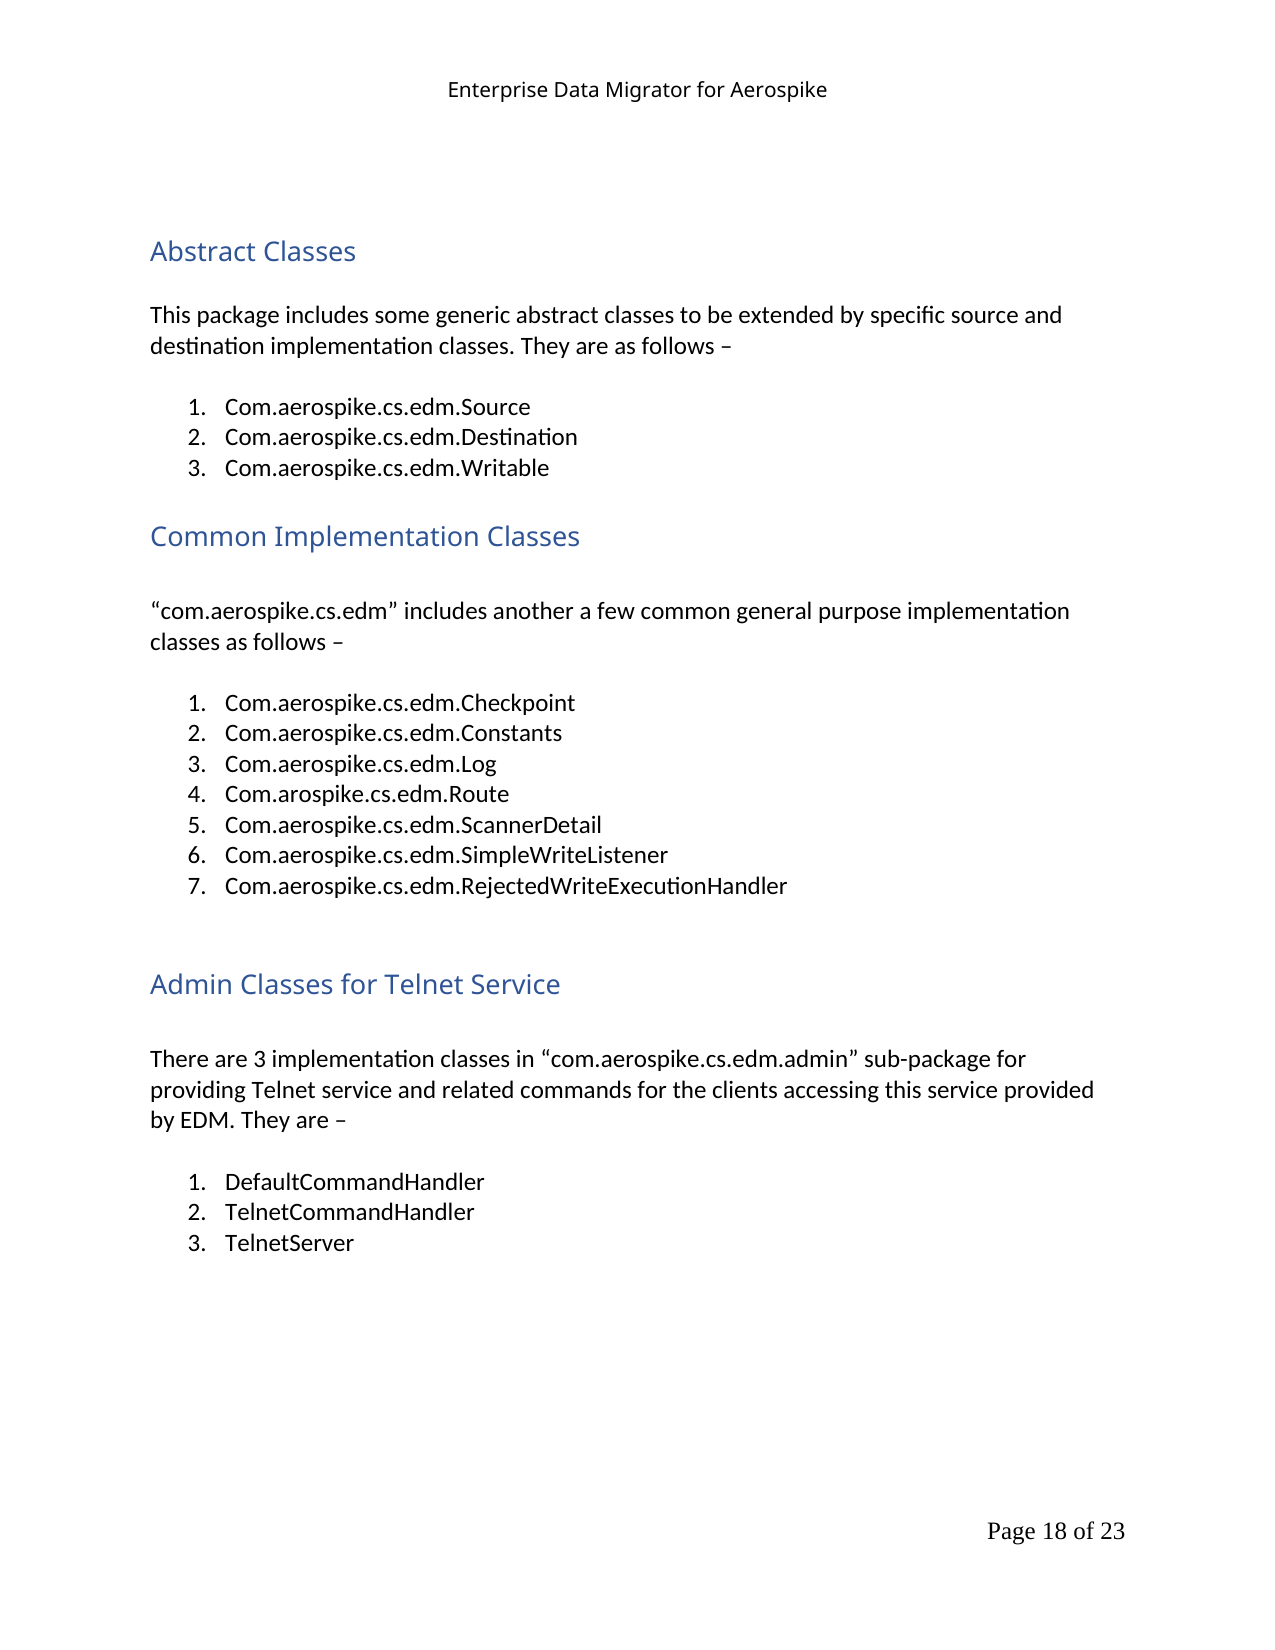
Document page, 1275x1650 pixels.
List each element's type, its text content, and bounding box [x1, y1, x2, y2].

list Com.aerospike.cs.edm.Source [187, 391, 1125, 422]
list Com.aerospike.cs.edm.ScannerDetail [187, 809, 1125, 839]
text This package includes some generic abstract classes to be extended by specific source and destination implementation classes. They are as follows – [150, 299, 1125, 361]
text “com.aerospike.cs.edm” includes another a few common general purpose implementation classes as follows – [150, 595, 1125, 656]
list Com.aerospike.cs.edm.SimpleWriteListener [187, 839, 1125, 870]
subtitle Admin Classes for Telnet Service [150, 966, 1125, 1002]
list Com.aerospike.cs.edm.Writable [187, 452, 1125, 483]
list Com.aerospike.cs.edm.RejectedWriteExecutionHandler [187, 870, 1125, 900]
subtitle Abstract Classes [150, 232, 1125, 269]
list TelnetServer [187, 1227, 1125, 1257]
list TelnetCommandHandler [187, 1196, 1125, 1227]
list Com.aerospike.cs.edm.Constants [187, 717, 1125, 748]
text There are 3 implementation classes in “com.aerospike.cs.edm.admin” sub-package for providing Telnet service and related commands for the clients accessing this service provided by EDM. They are – [150, 1043, 1125, 1135]
list Com.aerospike.cs.edm.Log [187, 748, 1125, 778]
list Com.aerospike.cs.edm.Checkpoint [187, 687, 1125, 717]
list DefaultCommandHandler [187, 1166, 1125, 1196]
list Com.aerospike.cs.edm.Destination [187, 422, 1125, 452]
subtitle Common Implementation Classes [150, 517, 1125, 554]
list Com.arospike.cs.edm.Route [187, 778, 1125, 809]
